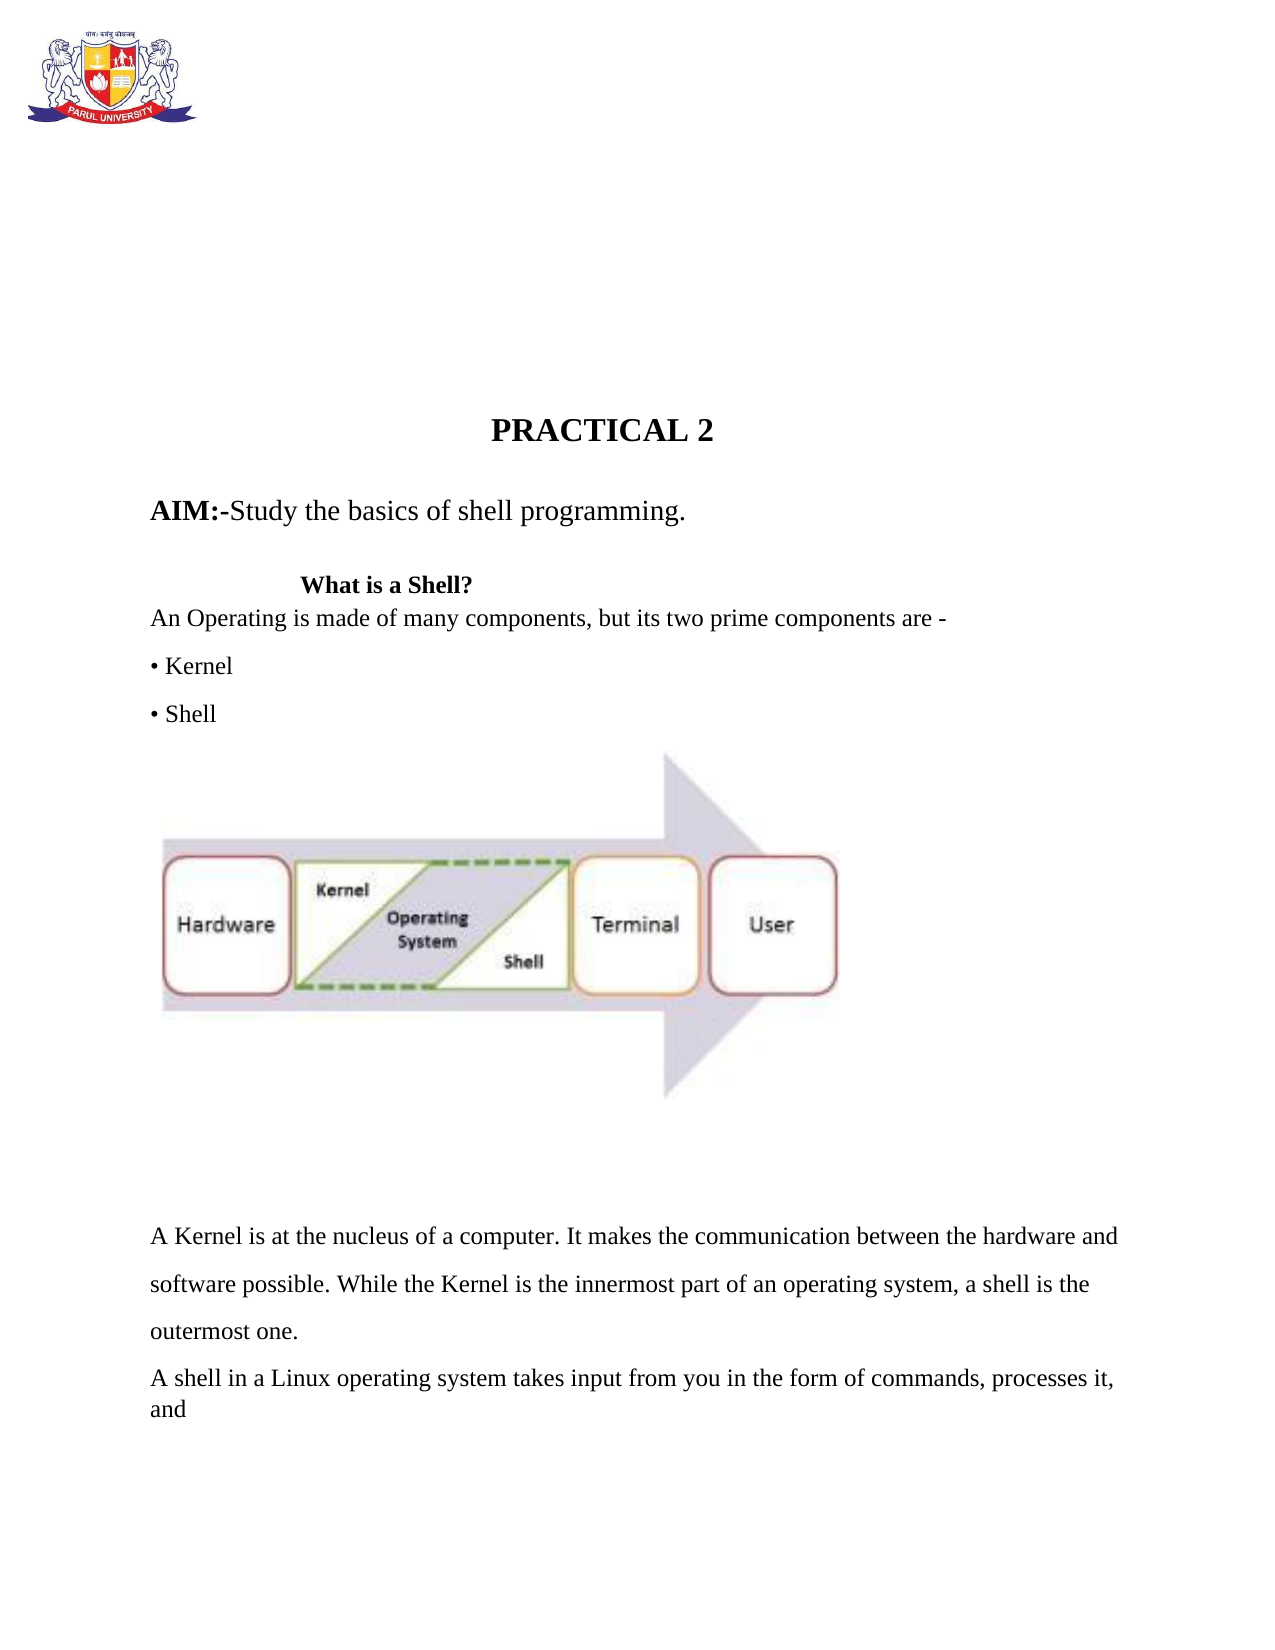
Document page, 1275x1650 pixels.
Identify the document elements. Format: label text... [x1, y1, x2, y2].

text An Operating is made of many components, but its two prime components are - [150, 603, 1275, 632]
list Shell [150, 699, 1275, 728]
text A shell in a Linux operating system takes input from you in the form of commands, processes it, and [150, 1363, 1125, 1423]
text A Kernel is at the nucleus of a computer. It makes the communication between the hardware and software possible. While the Kernel is the innermost part of an operating system, a shell is the outermost one. [150, 1221, 1125, 1345]
subtitle What is a Shell? [150, 570, 1275, 599]
text AIM:-Study the basics of shell programming. [150, 493, 1275, 527]
picture [161, 751, 840, 1100]
subtitle PRACTICAL 2 [117, 411, 1088, 449]
list Kernel [150, 651, 1275, 680]
picture [28, 31, 197, 124]
